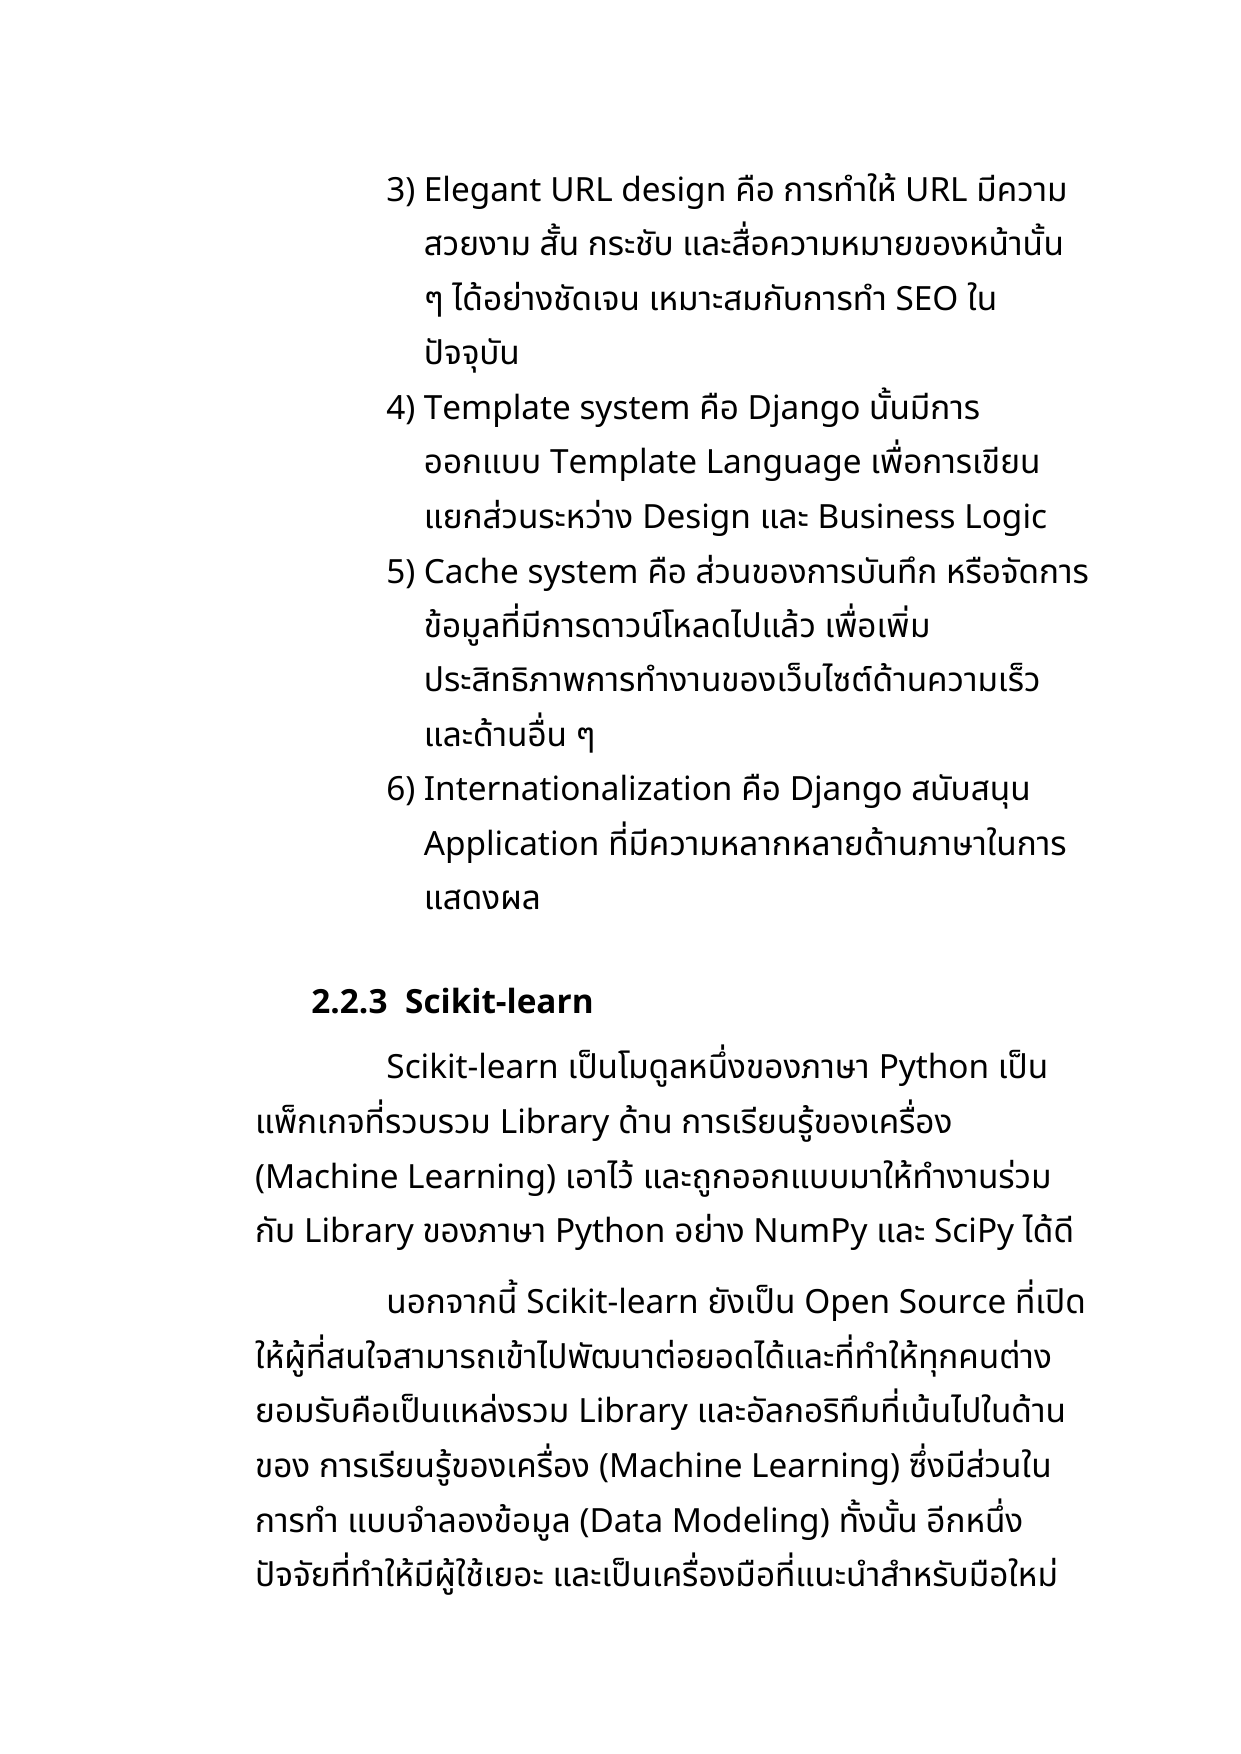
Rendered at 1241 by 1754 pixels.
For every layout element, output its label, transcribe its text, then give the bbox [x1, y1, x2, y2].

list Internationalization คือ Django สนับสนุน Application ที่มีความหลากหลายด้านภาษาในการแสดงผล [386, 765, 1090, 925]
list Elegant URL design คือ การทำให้ URL มีความสวยงาม สั้น กระชับ และสื่อความหมายของหน้านั้น ๆ ได้อย่างชัดเจน เหมาะสมกับการทำ SEO ในปัจจุบัน [386, 166, 1090, 380]
list Scikit-learn [311, 978, 1090, 1023]
list Template system คือ Django นั้นมีการออกแบบ Template Language เพื่อการเขียนแยกส่วนระหว่าง Design และ Business Logic [386, 384, 1090, 543]
text Scikit-learn เป็นโมดูลหนึ่งของภาษา Python เป็นแพ็กเกจที่รวบรวม Library ด้าน การเรียนรู้ของเครื่อง (Machine Learning) เอาไว้ และถูกออกแบบมาให้ทำงานร่วมกับ Library ของภาษา Python อย่าง NumPy และ SciPy ได้ดี [255, 1043, 1090, 1258]
list Cache system คือ ส่วนของการบันทึก หรือจัดการข้อมูลที่มีการดาวน์โหลดไปแล้ว เพื่อเพิ่มประสิทธิภาพการทำงานของเว็บไซต์ด้านความเร็ว และด้านอื่น ๆ [386, 547, 1090, 761]
